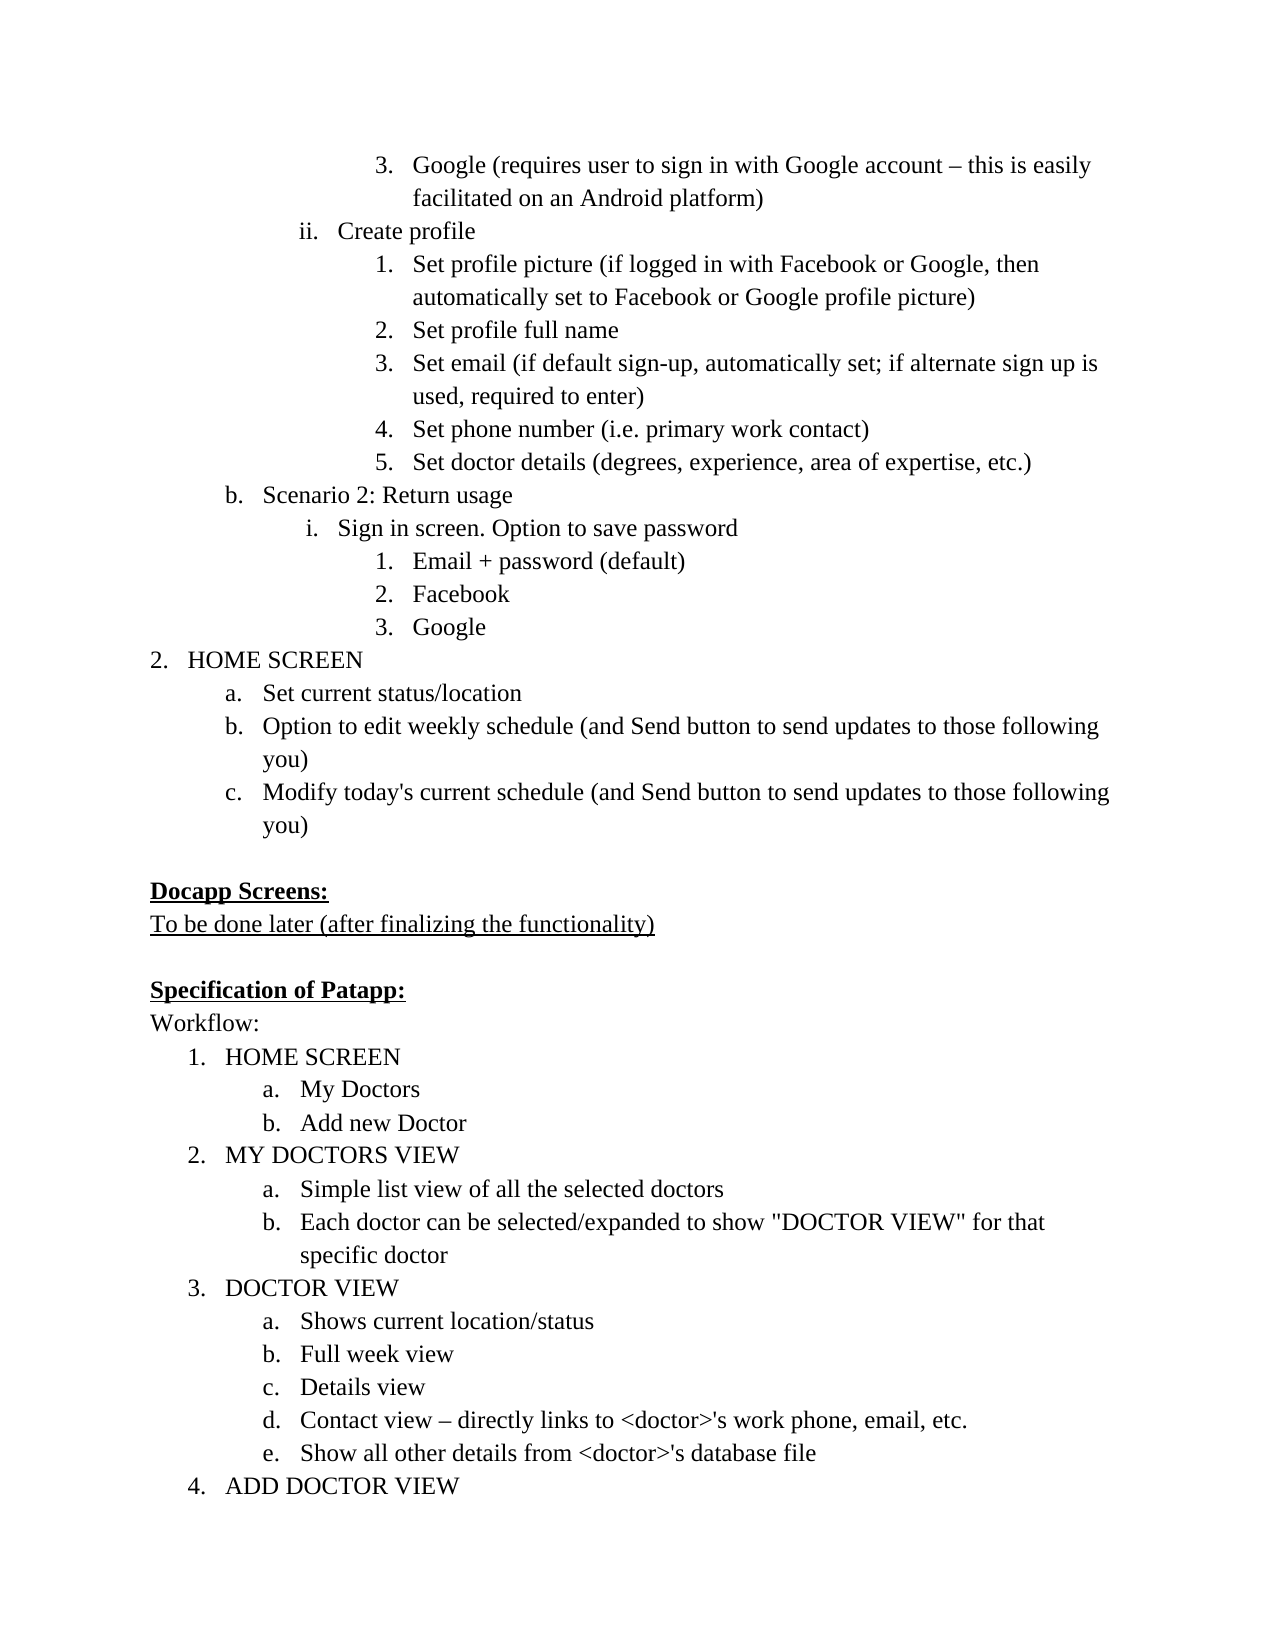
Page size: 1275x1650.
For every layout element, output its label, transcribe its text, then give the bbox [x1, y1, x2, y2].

list Email + password (default) [375, 546, 1125, 575]
list DOCTOR VIEW [187, 1273, 1125, 1301]
list ADD DOCTOR VIEW [187, 1471, 1125, 1499]
list Sign in screen. Option to save password [319, 513, 1125, 542]
list Set current status/location [225, 678, 1125, 707]
list Set email (if default sign-up, automatically set; if alternate sign up is used, required to enter) [375, 348, 1125, 410]
list Details view [262, 1372, 1125, 1401]
text Specification of Patapp: [150, 976, 1125, 1004]
list Facebook [375, 579, 1125, 608]
list HOME SCREEN [187, 1042, 1125, 1070]
list Google (requires user to sign in with Google account – this is easily facilitated on an Android platform) [375, 150, 1125, 212]
list Each doctor can be selected/expanded to show "DOCTOR VIEW" for that specific doctor [262, 1207, 1125, 1268]
list MY DOCTORS VIEW [187, 1141, 1125, 1169]
list Simple list view of all the selected doctors [262, 1174, 1125, 1202]
list Add new Doctor [262, 1108, 1125, 1136]
list Shows current location/status [262, 1306, 1125, 1334]
text To be done later (after finalizing the functionality) [150, 909, 1125, 938]
list Set profile picture (if logged in with Facebook or Google, then automatically set to Facebook or Google profile picture) [375, 249, 1125, 311]
list Set doctor details (degrees, experience, area of expertise, etc.) [375, 447, 1125, 476]
list Scenario 2: Return usage [225, 480, 1125, 509]
list Google [375, 612, 1125, 641]
list Show all other details from <doctor>'s database file [262, 1438, 1125, 1467]
text Docapp Screens: [150, 876, 1125, 905]
list Set profile full name [375, 315, 1125, 344]
list Contact view – directly links to <doctor>'s work phone, email, etc. [262, 1405, 1125, 1433]
list Option to edit weekly schedule (and Send button to send updates to those following you) [225, 711, 1125, 773]
list Set phone number (i.e. primary work contact) [375, 414, 1125, 443]
text Workflow: [150, 1008, 1125, 1037]
list Modify today's current schedule (and Send button to send updates to those following you) [225, 777, 1125, 839]
list Full week view [262, 1339, 1125, 1367]
list My Doctors [262, 1074, 1125, 1103]
list Home screen [150, 645, 1125, 674]
list Create profile [319, 216, 1125, 245]
